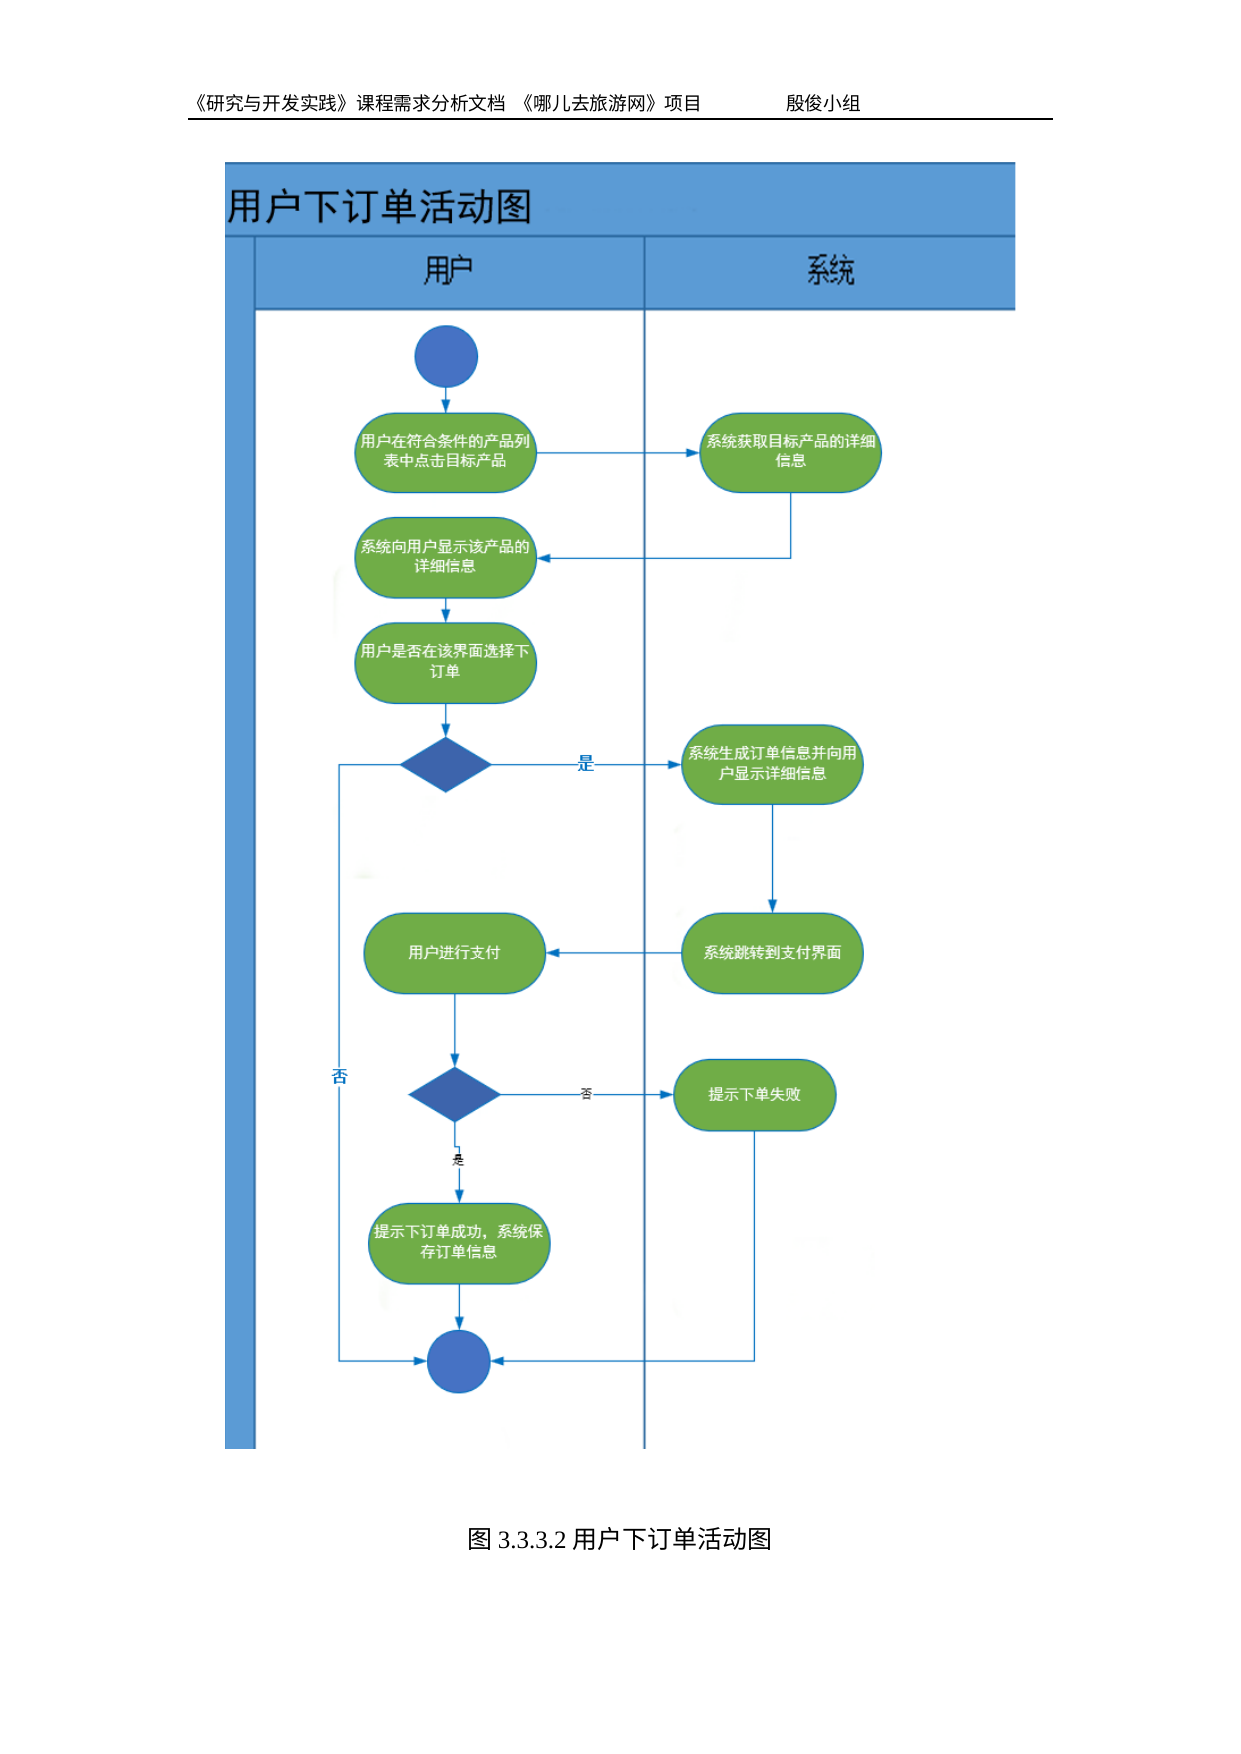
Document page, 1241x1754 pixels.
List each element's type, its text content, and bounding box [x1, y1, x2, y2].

text 图3.3.3.2 用户下订单活动图 [187, 1506, 1053, 1571]
picture [225, 162, 1016, 1449]
